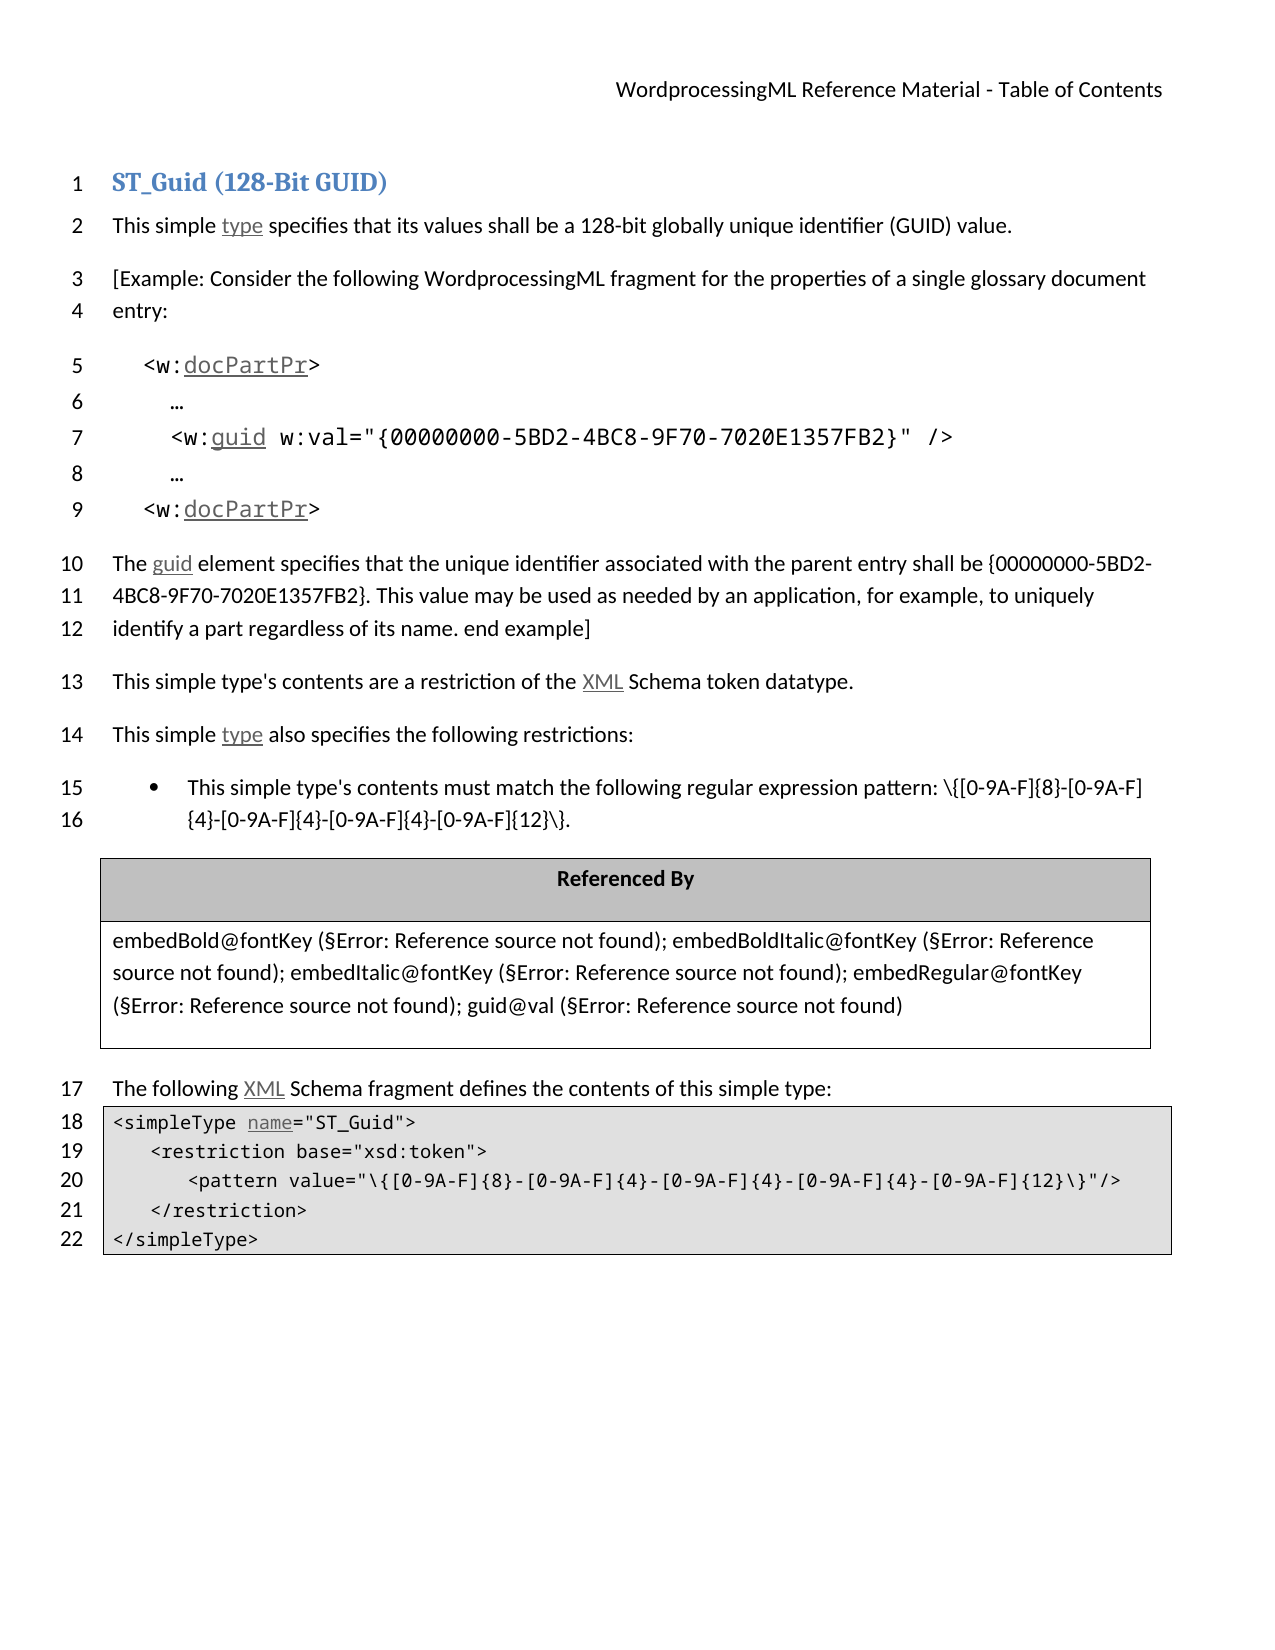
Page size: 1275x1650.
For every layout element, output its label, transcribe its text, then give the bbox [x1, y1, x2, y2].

subtitle ST_Guid (128-Bit GUID) [112, 167, 1162, 198]
text This simple type's contents are a restriction of the XML Schema token datatype. [112, 667, 1162, 695]
text </restriction> [104, 1194, 1171, 1223]
list This simple type's contents must match the following regular expression pattern: \{[0-9A-F]{8}-[0-9A-F]{4}-[0-9A-F]{4}-[0-9A-F]{4}-[0-9A-F]{12}\}. [150, 773, 1162, 833]
text <w:docPartPr> … <w:guid w:val="{00000000-5BD2-4BC8-9F70-7020E1357FB2}" /> … <w:docPartPr> [142, 349, 1162, 524]
text <restriction base="xsd:token"> [104, 1135, 1171, 1164]
text This simple type also specifies the following restrictions: [112, 720, 1162, 748]
text </simpleType> [104, 1223, 1171, 1254]
text [Example: Consider the following WordprocessingML fragment for the properties of a single glossary document entry: [112, 264, 1162, 324]
text <simpleType name="ST_Guid"> [104, 1107, 1171, 1135]
text The following XML Schema fragment defines the contents of this simple type: [112, 1074, 1162, 1102]
table_header Referenced By [101, 859, 1150, 921]
text The guid element specifies that the unique identifier associated with the parent entry shall be {00000000-5BD2-4BC8-9F70-7020E1357FB2}. This value may be used as needed by an application, for example, to uniquely identify a part regardless of its name. end example] [112, 549, 1162, 642]
text <pattern value="\{[0-9A-F]{8}-[0-9A-F]{4}-[0-9A-F]{4}-[0-9A-F]{4}-[0-9A-F]{12}\}"/> [104, 1165, 1171, 1193]
text This simple type specifies that its values shall be a 128-bit globally unique identifier (GUID) value. [112, 211, 1162, 239]
